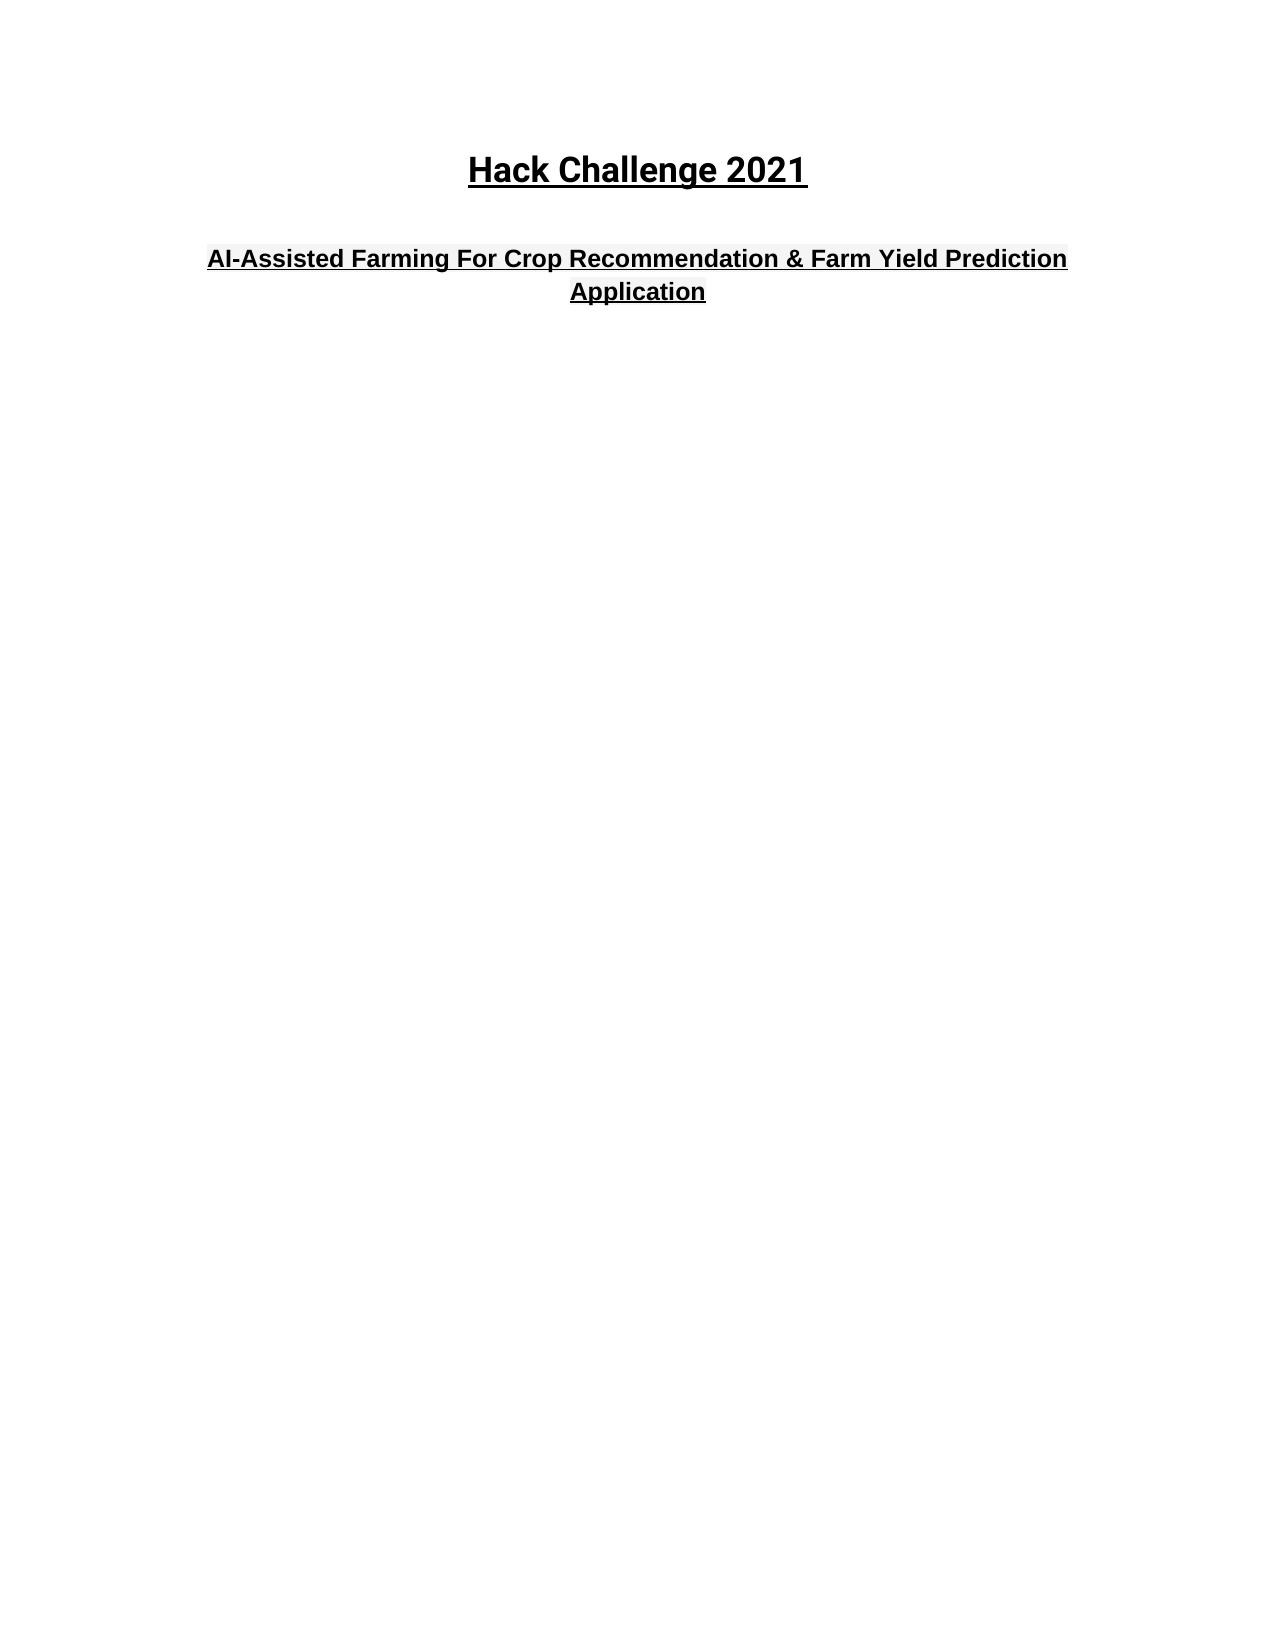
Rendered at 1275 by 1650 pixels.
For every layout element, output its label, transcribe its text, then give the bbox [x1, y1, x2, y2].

text Hack Challenge 2021 AI-Assisted Farming For Crop Recommendation & Farm Yield Prediction Application [150, 150, 1125, 305]
